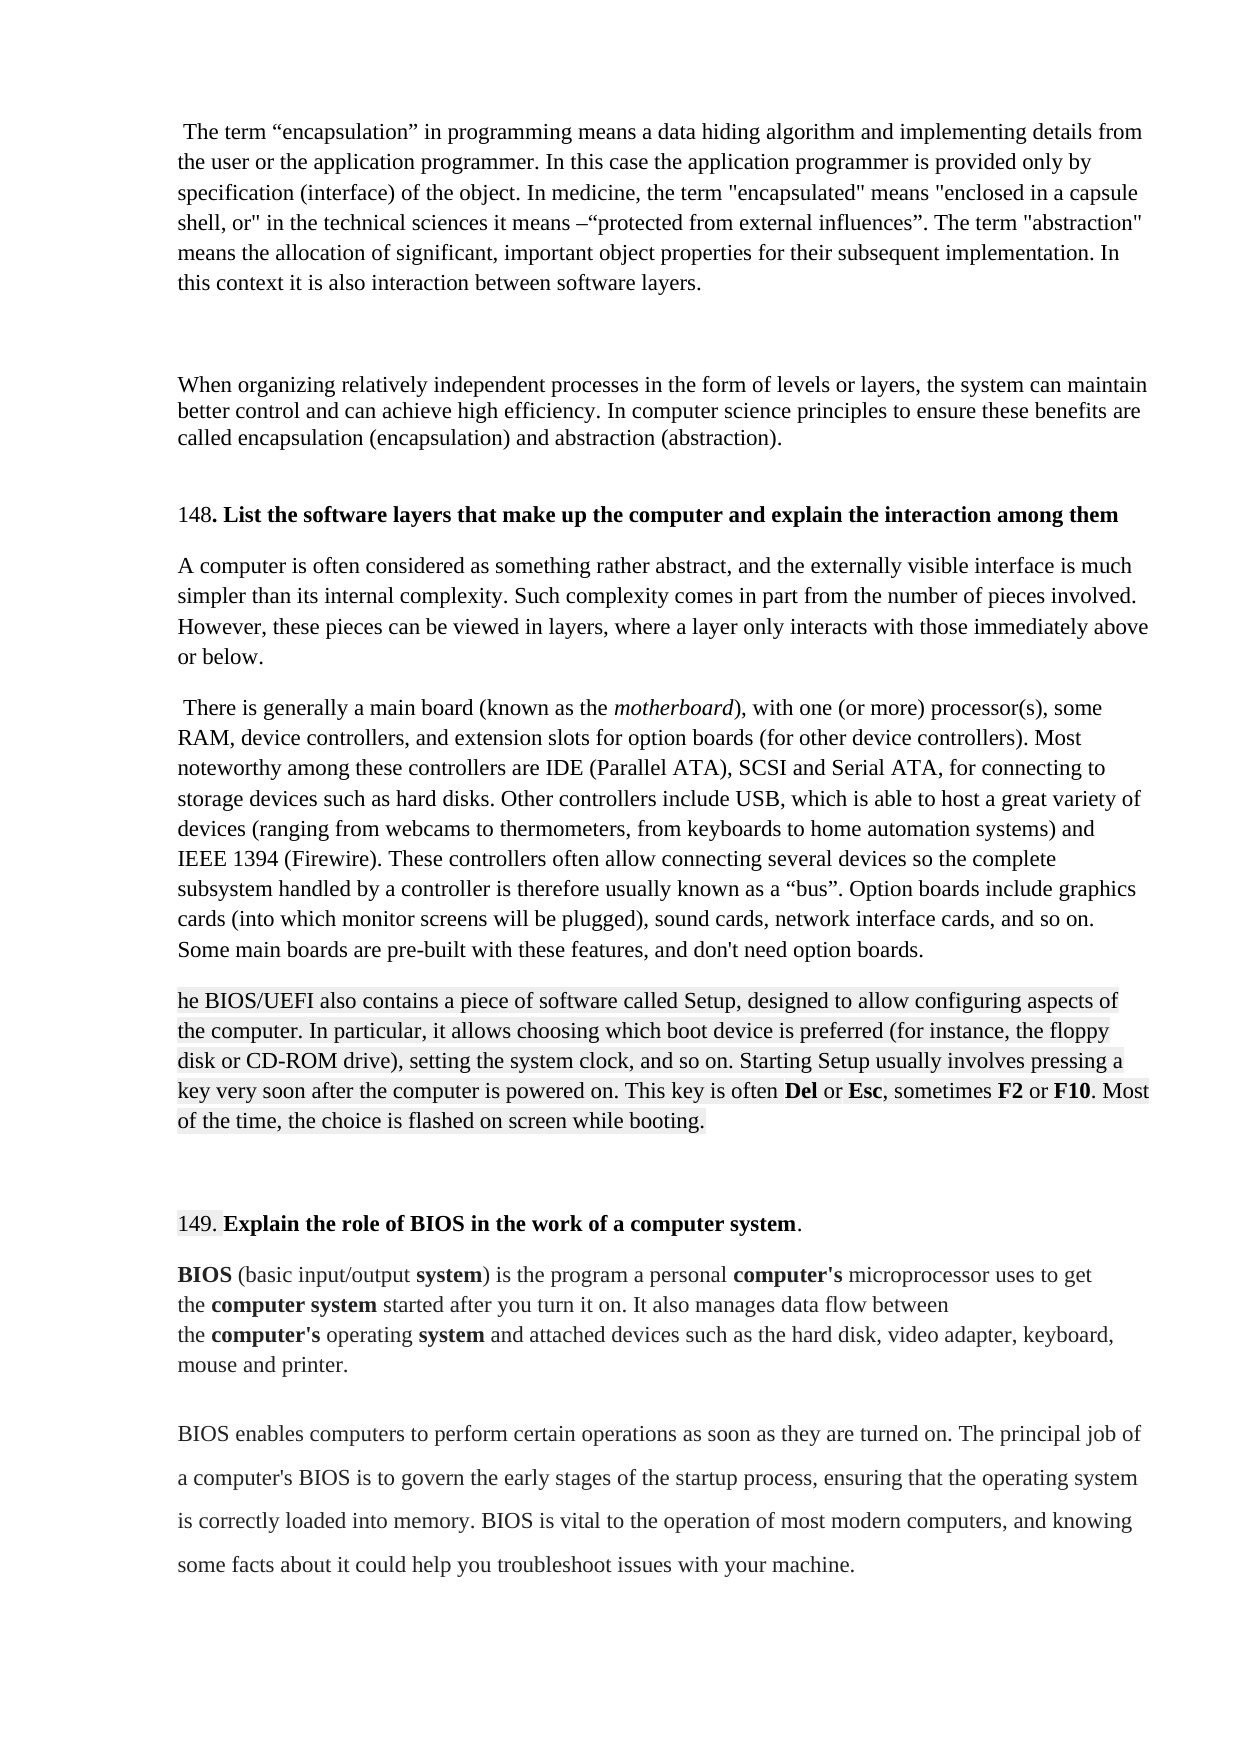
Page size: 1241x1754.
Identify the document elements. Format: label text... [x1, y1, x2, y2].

text There is generally a main board (known as the motherboard), with one (or more) processor(s), some RAM, device controllers, and extension slots for option boards (for other device controllers). Most noteworthy among these controllers are IDE (Parallel ATA), SCSI and Serial ATA, for connecting to storage devices such as hard disks. Other controllers include USB, which is able to host a great variety of devices (ranging from webcams to thermometers, from keyboards to home automation systems) and IEEE 1394 (Firewire). These controllers often allow connecting several devices so the complete subsystem handled by a controller is therefore usually known as a “bus”. Option boards include graphics cards (into which monitor screens will be plugged), sound cards, network interface cards, and so on. Some main boards are pre-built with these features, and don't need option boards. [177, 694, 1152, 962]
text 148. List the software layers that make up the computer and explain the interaction among them [177, 501, 1152, 528]
text When organizing relatively independent processes in the form of levels or layers, the system can maintain better control and can achieve high efficiency. In computer science principles to ensure these benefits are called encapsulation (encapsulation) and abstraction (abstraction). [177, 371, 1152, 450]
text 149. Explain the role of BIOS in the work of a computer system. [223, 1210, 1152, 1236]
text The term “encapsulation” in programming means a data hiding algorithm and implementing details from the user or the application programmer. In this case the application programmer is provided only by specification (interface) of the object. In medicine, the term "encapsulated" means "enclosed in a capsule shell, or" in the technical sciences it means –“protected from external influences”. The term "abstraction" means the allocation of significant, important object properties for their subsequent implementation. In this context it is also interaction between software layers. [177, 118, 1152, 296]
text A computer is often considered as something rather abstract, and the externally visible interface is much simpler than its internal complexity. Such complexity comes in part from the number of pieces involved. However, these pieces can be viewed in layers, where a layer only interacts with those immediately above or below. [177, 552, 1152, 669]
text BIOS enables computers to perform certain operations as soon as they are turned on. The principal job of a computer's BIOS is to govern the early stages of the startup process, ensuring that the operating system is correctly loaded into memory. BIOS is vital to the operation of most modern computers, and knowing some facts about it could help you troubleshoot issues with your machine. [177, 1402, 1152, 1577]
text he BIOS/UEFI also contains a piece of software called Setup, designed to allow configuring aspects of the computer. In particular, it allows choosing which boot device is preferred (for instance, the floppy disk or CD-ROM drive), setting the system clock, and so on. Starting Setup usually involves pressing a key very soon after the computer is powered on. This key is often Del or Esc, sometimes F2 or F10. Most of the time, the choice is flashed on screen while booting. [177, 987, 1152, 1134]
text BIOS (basic input/output system) is the program a personal computer's microprocessor uses to get the computer system started after you turn it on. It also manages data flow between the computer's operating system and attached devices such as the hard disk, video adapter, keyboard, mouse and printer. [177, 1261, 1152, 1378]
